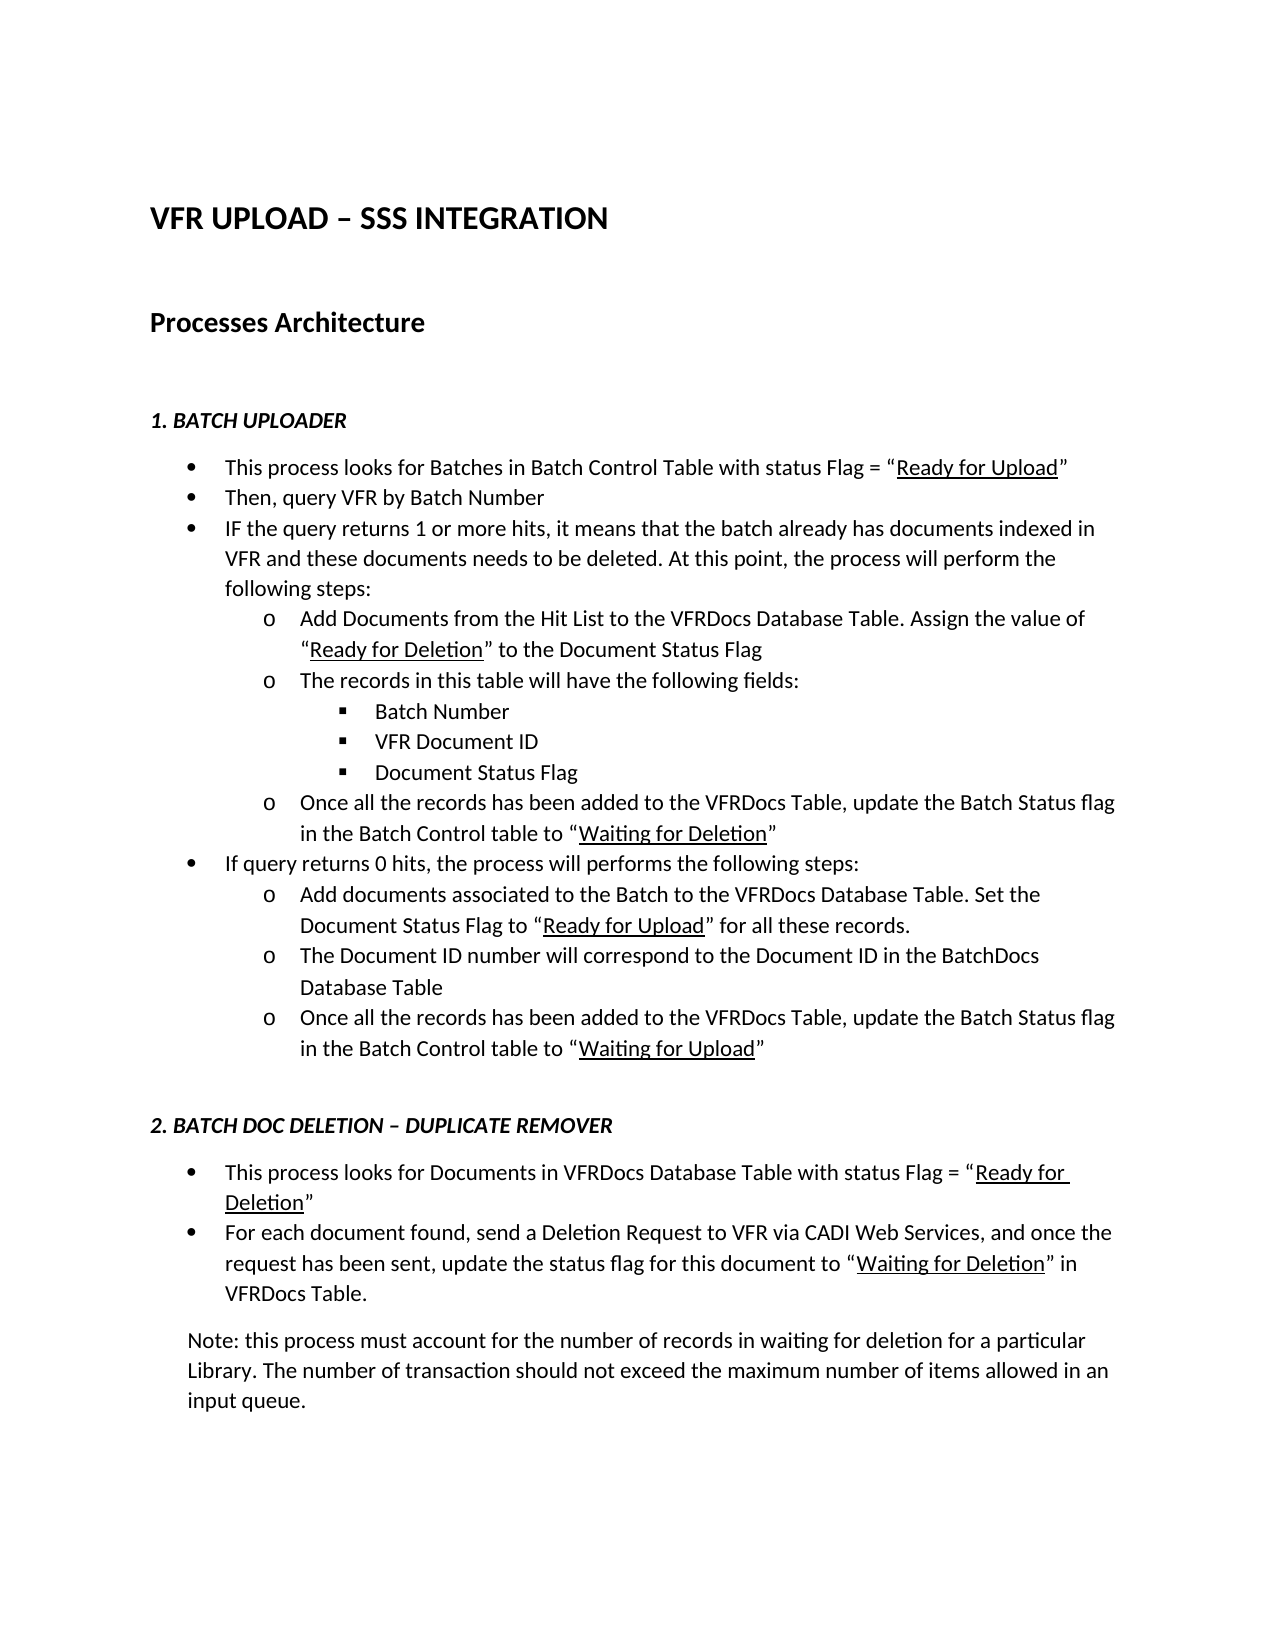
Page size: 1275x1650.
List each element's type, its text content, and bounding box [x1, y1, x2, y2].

text Note: this process must account for the number of records in waiting for deletion for a particular Library. The number of transaction should not exceed the maximum number of items allowed in an input queue. [187, 1326, 1125, 1414]
list If query returns 0 hits, the process will performs the following steps: [187, 849, 1125, 877]
list Add Documents from the Hit List to the VFRDocs Database Table. Assign the value of “Ready for Deletion” to the Document Status Flag [262, 604, 1125, 664]
text 1. BATCH UPLOADER [150, 406, 1125, 434]
list For each document found, send a Deletion Request to VFR via CADI Web Services, and once the request has been sent, update the status flag for this document to “Waiting for Deletion” in VFRDocs Table. [187, 1218, 1125, 1307]
list Batch Number [337, 697, 1125, 725]
text VFR UPLOAD – SSS INTEGRATION [150, 197, 1125, 238]
list Once all the records has been added to the VFRDocs Table, update the Batch Status flag in the Batch Control table to “Waiting for Deletion” [262, 788, 1125, 847]
list Add documents associated to the Batch to the VFRDocs Database Table. Set the Document Status Flag to “Ready for Upload” for all these records. [262, 880, 1125, 939]
list VFR Document ID [337, 727, 1125, 756]
list Document Status Flag [337, 758, 1125, 786]
text Processes Architecture [150, 304, 1125, 340]
list Then, query VFR by Batch Number [187, 483, 1125, 511]
list The Document ID number will correspond to the Document ID in the BatchDocs Database Table [262, 941, 1125, 1001]
list IF the query returns 1 or more hits, it means that the batch already has documents indexed in VFR and these documents needs to be deleted. At this point, the process will perform the following steps: [187, 514, 1125, 602]
text 2. BATCH DOC DELETION – DUPLICATE REMOVER [150, 1111, 1125, 1139]
list This process looks for Documents in VFRDocs Database Table with status Flag = “Ready for Deletion” [187, 1158, 1125, 1216]
list This process looks for Batches in Batch Control Table with status Flag = “Ready for Upload” [187, 453, 1125, 481]
list Once all the records has been added to the VFRDocs Table, update the Batch Status flag in the Batch Control table to “Waiting for Upload” [262, 1003, 1125, 1062]
list The records in this table will have the following fields: [262, 666, 1125, 695]
